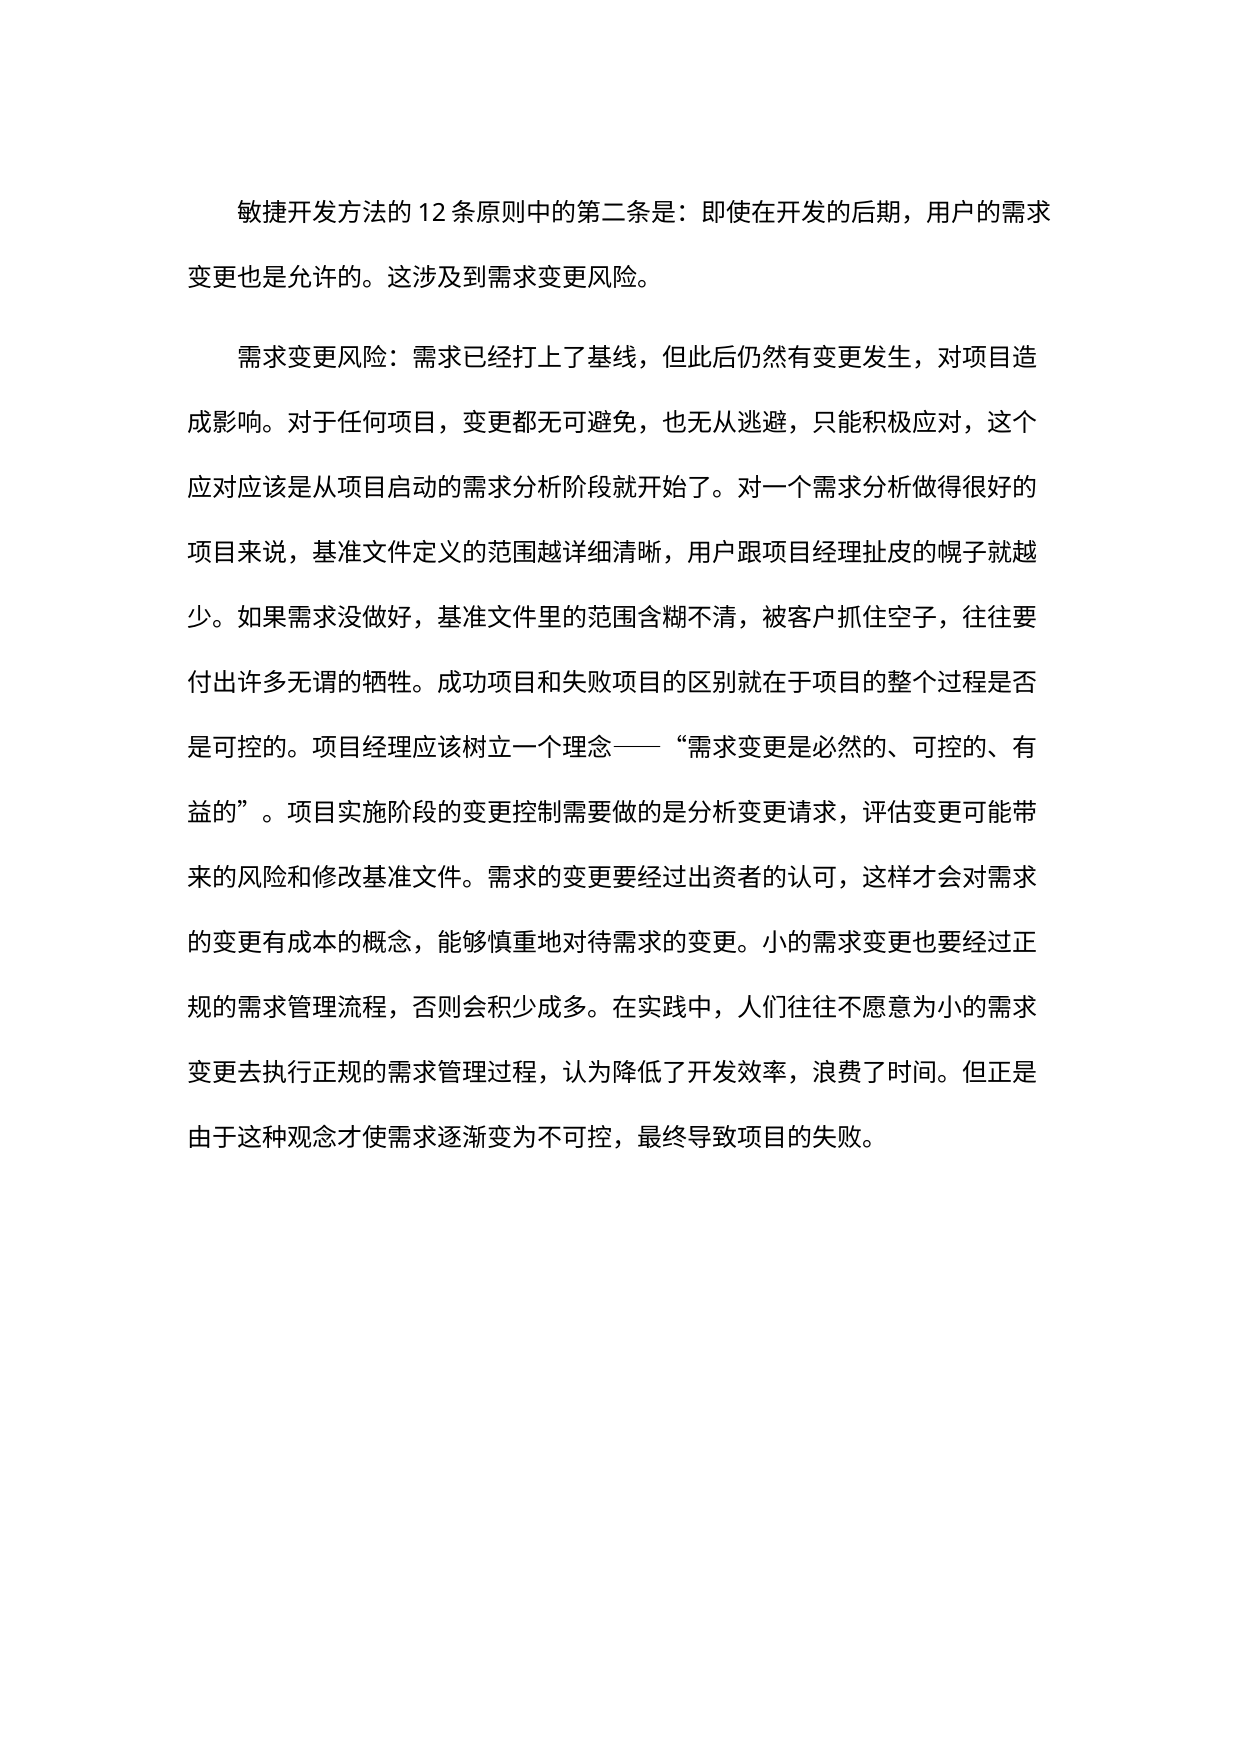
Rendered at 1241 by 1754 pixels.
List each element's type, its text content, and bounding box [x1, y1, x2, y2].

text 需求变更风险：需求已经打上了基线，但此后仍然有变更发生，对项目造成影响。对于任何项目，变更都无可避免，也无从逃避，只能积极应对，这个应对应该是从项目启动的需求分析阶段就开始了。对一个需求分析做得很好的项目来说，基准文件定义的范围越详细清晰，用户跟项目经理扯皮的幌子就越少。如果需求没做好，基准文件里的范围含糊不清，被客户抓住空子，往往要付出许多无谓的牺牲。成功项目和失败项目的区别就在于项目的整个过程是否是可控的。项目经理应该树立一个理念——“需求变更是必然的、可控的、有益的”。项目实施阶段的变更控制需要做的是分析变更请求，评估变更可能带来的风险和修改基准文件。需求的变更要经过出资者的认可，这样才会对需求的变更有成本的概念，能够慎重地对待需求的变更。小的需求变更也要经过正规的需求管理流程，否则会积少成多。在实践中，人们往往不愿意为小的需求变更去执行正规的需求管理过程，认为降低了开发效率，浪费了时间。但正是由于这种观念才使需求逐渐变为不可控，最终导致项目的失败。 [187, 323, 1053, 1168]
text 敏捷开发方法的12条原则中的第二条是：即使在开发的后期，用户的需求变更也是允许的。这涉及到需求变更风险。 [187, 178, 1053, 308]
